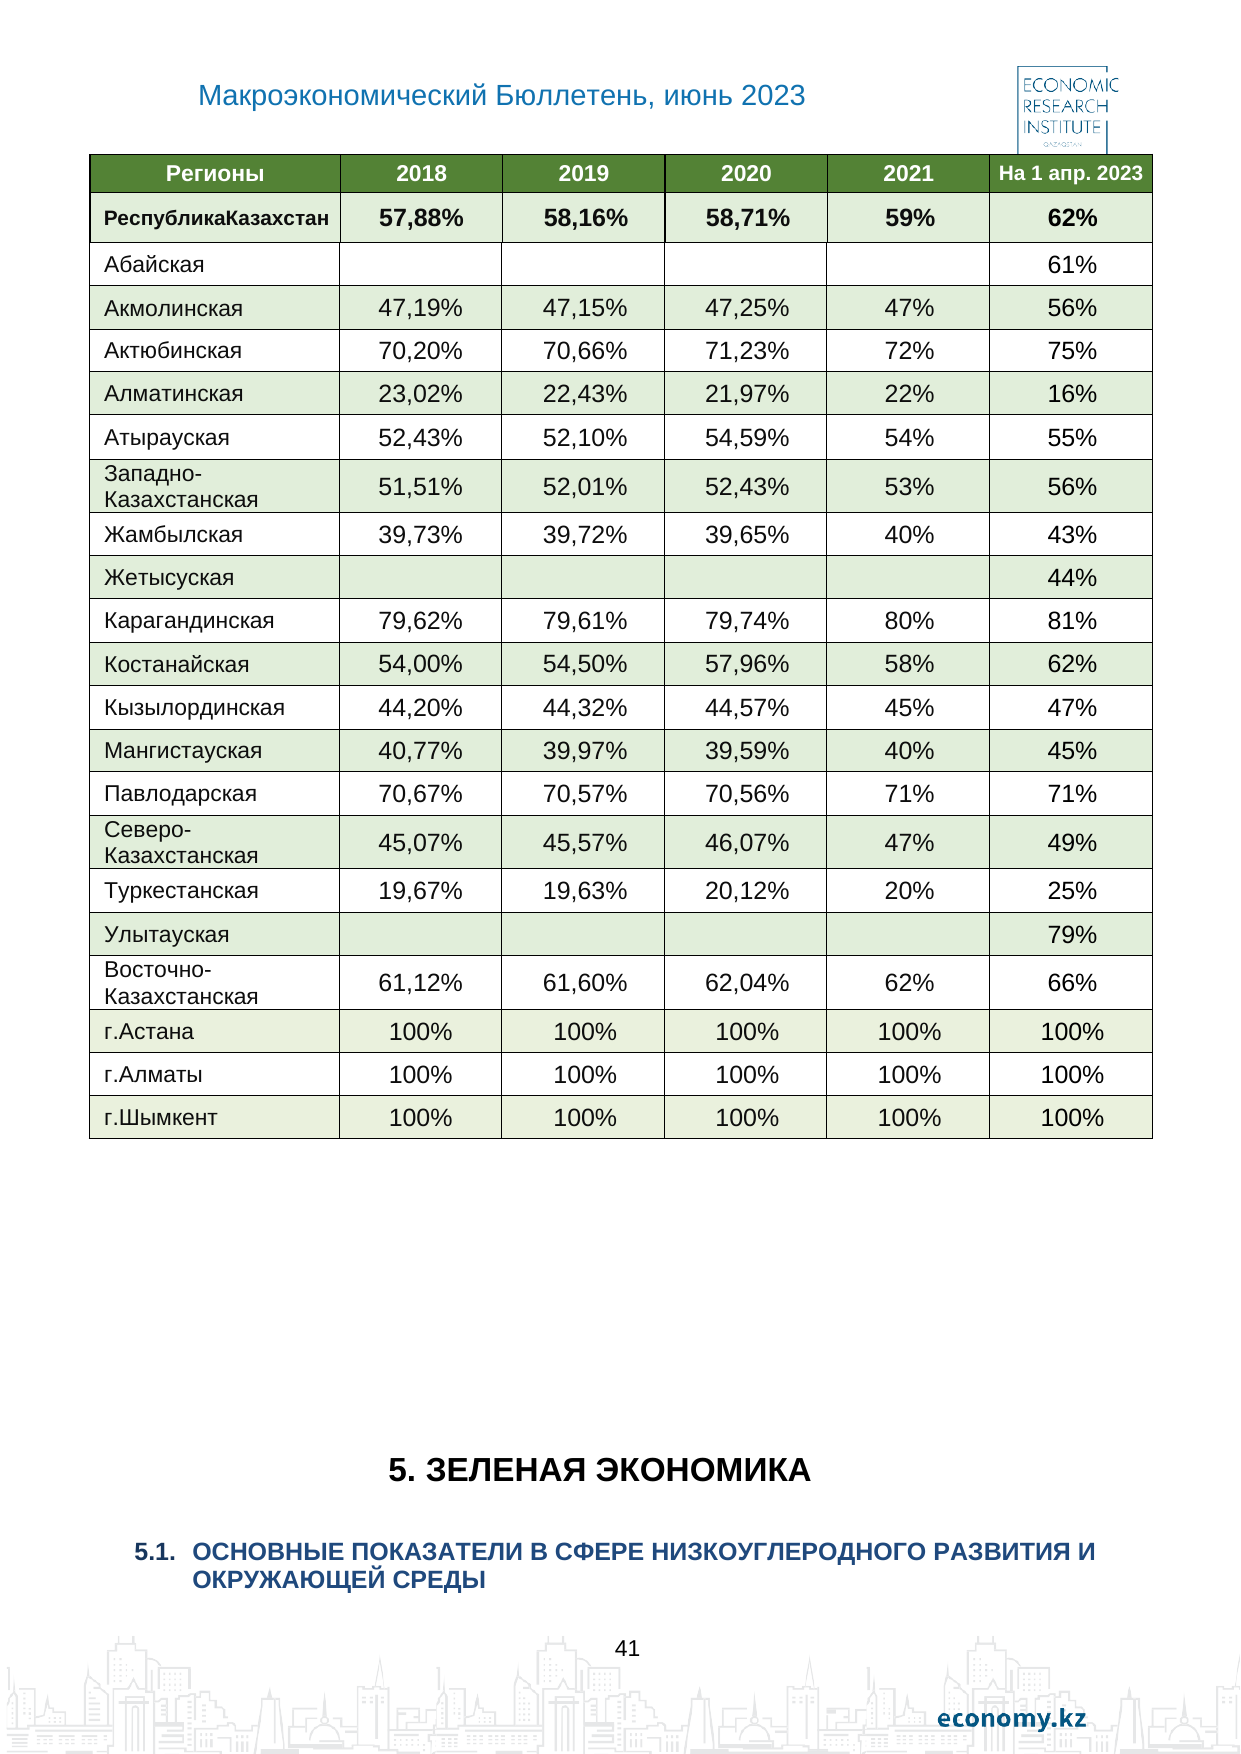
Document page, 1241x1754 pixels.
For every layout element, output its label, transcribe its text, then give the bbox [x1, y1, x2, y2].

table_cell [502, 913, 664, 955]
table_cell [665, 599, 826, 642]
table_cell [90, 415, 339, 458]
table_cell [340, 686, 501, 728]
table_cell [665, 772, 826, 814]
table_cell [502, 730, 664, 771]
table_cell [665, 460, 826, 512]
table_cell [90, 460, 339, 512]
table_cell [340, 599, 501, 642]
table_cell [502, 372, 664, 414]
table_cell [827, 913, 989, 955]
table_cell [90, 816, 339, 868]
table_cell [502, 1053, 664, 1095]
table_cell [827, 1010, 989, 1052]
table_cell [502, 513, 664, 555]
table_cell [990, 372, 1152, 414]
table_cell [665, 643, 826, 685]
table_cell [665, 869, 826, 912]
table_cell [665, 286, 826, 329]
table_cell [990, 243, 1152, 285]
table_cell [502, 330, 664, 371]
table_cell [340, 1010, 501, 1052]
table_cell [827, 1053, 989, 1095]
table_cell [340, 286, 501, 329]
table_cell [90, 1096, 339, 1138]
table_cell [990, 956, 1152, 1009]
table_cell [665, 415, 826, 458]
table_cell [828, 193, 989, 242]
picture [1017, 66, 1119, 154]
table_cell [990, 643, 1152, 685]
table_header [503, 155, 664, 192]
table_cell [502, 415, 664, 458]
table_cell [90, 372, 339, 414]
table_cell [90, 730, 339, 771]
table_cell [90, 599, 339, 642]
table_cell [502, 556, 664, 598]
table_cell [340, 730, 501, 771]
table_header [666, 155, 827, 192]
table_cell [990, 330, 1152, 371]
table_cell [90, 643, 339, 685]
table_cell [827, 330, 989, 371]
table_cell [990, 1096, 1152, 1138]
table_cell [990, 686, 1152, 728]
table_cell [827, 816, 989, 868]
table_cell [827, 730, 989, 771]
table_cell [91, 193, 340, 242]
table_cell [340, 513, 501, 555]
subtitle ЗЕЛЕНАЯ ЭКОНОМИКА [61, 1450, 1139, 1489]
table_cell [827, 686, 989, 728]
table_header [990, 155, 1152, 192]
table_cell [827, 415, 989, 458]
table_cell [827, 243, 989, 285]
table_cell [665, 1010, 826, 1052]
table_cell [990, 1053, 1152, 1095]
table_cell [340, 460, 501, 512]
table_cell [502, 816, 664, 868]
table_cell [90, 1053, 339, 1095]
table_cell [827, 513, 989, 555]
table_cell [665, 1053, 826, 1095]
subtitle Основные показатели в сфере низкоуглеродного развития и окружающей среды [134, 1537, 1139, 1594]
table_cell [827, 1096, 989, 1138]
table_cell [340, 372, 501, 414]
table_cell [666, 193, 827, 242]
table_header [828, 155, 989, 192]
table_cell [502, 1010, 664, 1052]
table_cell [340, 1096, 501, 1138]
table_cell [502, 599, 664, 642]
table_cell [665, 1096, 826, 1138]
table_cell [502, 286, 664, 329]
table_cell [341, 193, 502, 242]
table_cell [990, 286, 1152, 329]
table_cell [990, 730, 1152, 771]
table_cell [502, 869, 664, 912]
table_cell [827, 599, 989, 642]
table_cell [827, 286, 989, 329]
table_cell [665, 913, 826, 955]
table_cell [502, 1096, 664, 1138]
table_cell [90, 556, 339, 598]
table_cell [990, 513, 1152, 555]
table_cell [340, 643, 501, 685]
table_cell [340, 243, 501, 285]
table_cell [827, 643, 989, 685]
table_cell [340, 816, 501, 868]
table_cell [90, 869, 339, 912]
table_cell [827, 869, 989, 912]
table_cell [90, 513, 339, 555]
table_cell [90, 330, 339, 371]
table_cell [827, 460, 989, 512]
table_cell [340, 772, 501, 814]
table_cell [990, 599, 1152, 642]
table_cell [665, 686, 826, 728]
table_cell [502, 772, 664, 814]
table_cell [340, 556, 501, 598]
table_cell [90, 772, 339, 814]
picture [5, 1632, 1241, 1754]
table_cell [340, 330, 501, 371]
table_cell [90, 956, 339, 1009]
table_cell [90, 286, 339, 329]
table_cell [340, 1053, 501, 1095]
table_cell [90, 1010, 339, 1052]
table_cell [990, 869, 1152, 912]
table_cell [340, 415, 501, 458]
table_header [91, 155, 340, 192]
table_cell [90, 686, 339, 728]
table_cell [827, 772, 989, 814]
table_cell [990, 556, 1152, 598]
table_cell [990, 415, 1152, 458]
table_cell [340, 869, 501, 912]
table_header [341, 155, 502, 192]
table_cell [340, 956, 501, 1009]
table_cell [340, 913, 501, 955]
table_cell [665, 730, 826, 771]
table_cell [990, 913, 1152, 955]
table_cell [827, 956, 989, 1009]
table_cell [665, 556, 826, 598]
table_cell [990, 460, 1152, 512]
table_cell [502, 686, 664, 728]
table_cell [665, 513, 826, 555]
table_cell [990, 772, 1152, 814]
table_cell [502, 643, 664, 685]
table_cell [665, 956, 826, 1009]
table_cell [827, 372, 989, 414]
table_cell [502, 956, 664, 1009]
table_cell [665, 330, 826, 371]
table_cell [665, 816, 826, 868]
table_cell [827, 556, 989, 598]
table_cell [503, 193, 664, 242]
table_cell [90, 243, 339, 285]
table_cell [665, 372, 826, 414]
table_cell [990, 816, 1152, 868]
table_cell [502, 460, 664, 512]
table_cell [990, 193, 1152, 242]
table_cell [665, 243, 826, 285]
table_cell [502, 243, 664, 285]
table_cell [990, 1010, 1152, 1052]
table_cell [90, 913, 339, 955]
